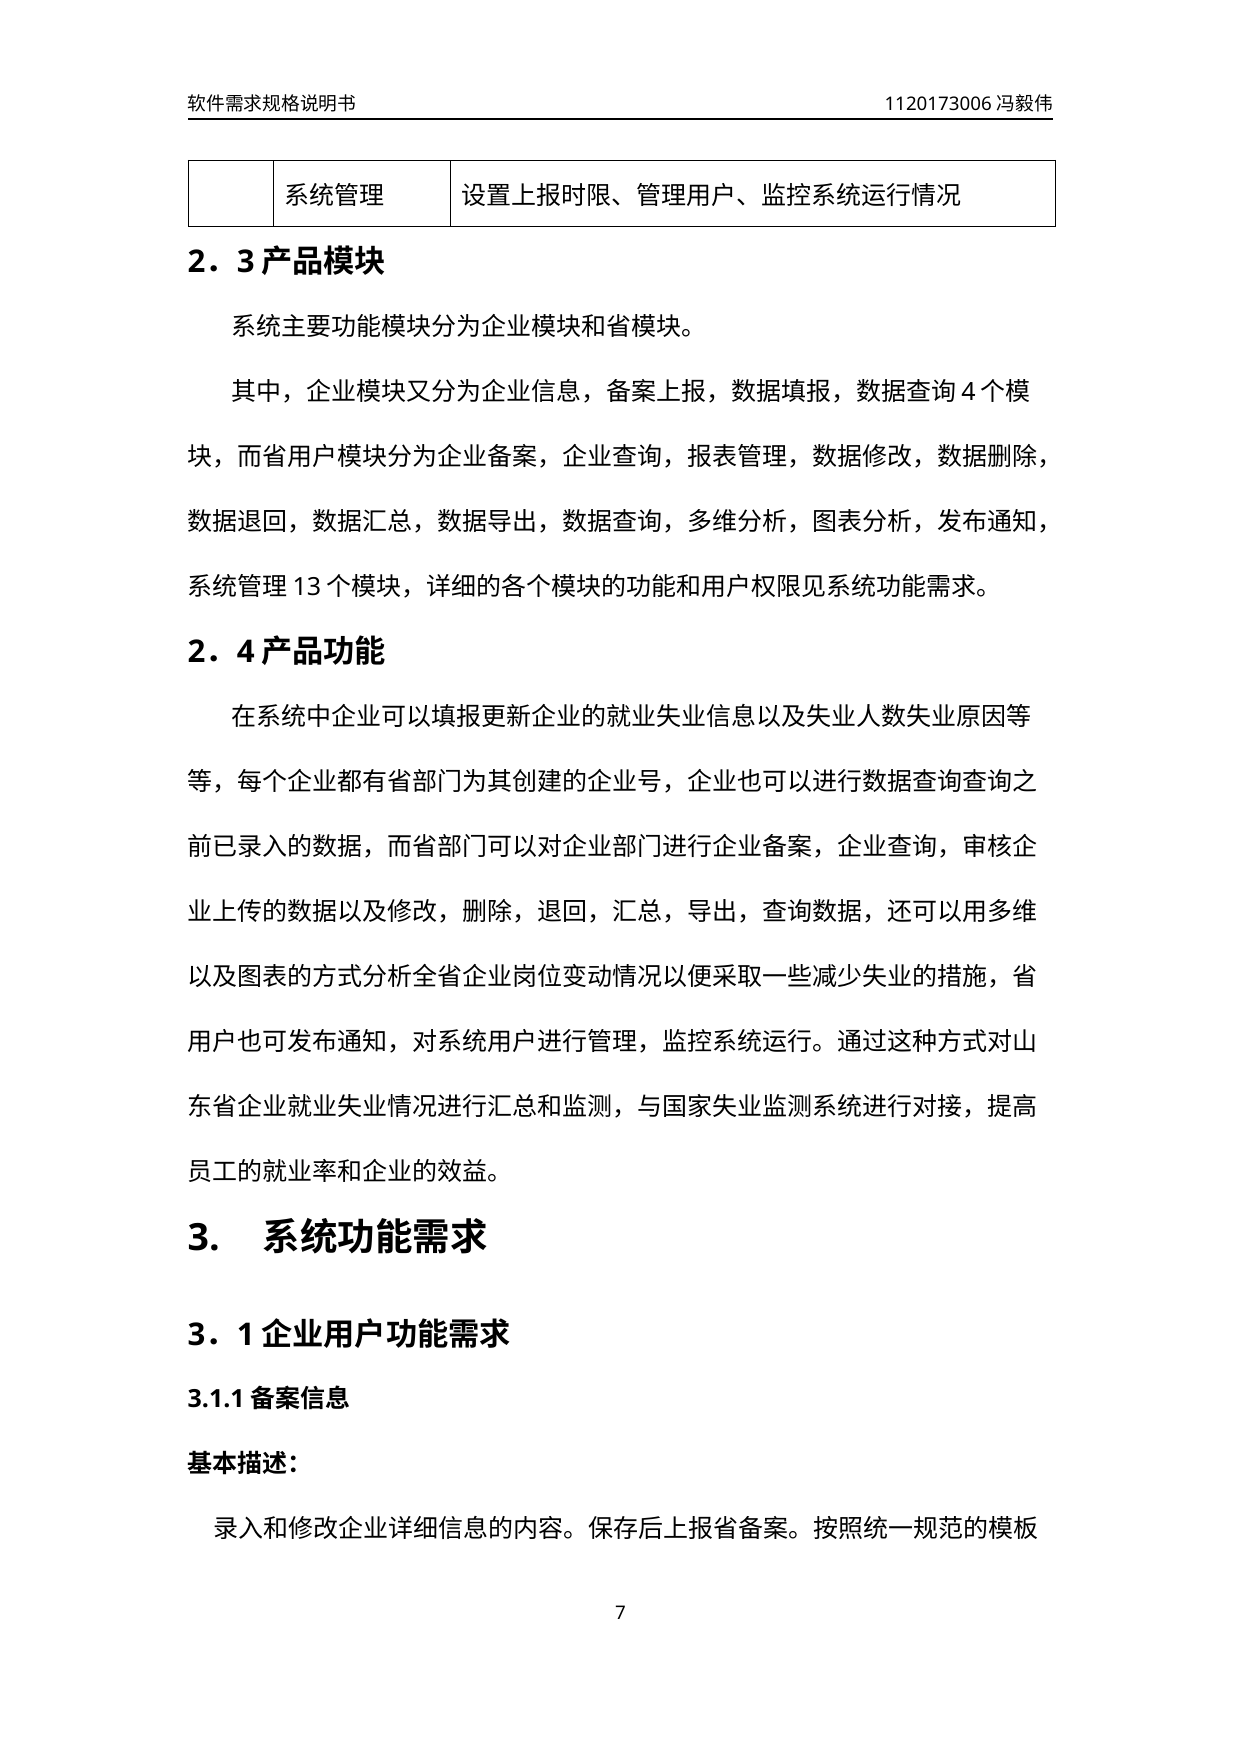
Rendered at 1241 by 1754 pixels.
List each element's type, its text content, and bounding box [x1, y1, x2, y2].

text 3．1企业用户功能需求 [187, 1299, 1053, 1364]
list 系统功能需求 [187, 1202, 1053, 1267]
text 在系统中企业可以填报更新企业的就业失业信息以及失业人数失业原因等等，每个企业都有省部门为其创建的企业号，企业也可以进行数据查询查询之前已录入的数据，而省部门可以对企业部门进行企业备案，企业查询，审核企业上传的数据以及修改，删除，退回，汇总，导出，查询数据，还可以用多维以及图表的方式分析全省企业岗位变动情况以便采取一些减少失业的措施，省用户也可发布通知，对系统用户进行管理，监控系统运行。通过这种方式对山东省企业就业失业情况进行汇总和监测，与国家失业监测系统进行对接，提高员工的就业率和企业的效益。 [187, 682, 1053, 1202]
text 3.1.1备案信息 [187, 1364, 1053, 1429]
table_cell 系统管理 [274, 161, 450, 226]
text 2．4产品功能 [187, 617, 1053, 682]
text 其中，企业模块又分为企业信息，备案上报，数据填报，数据查询4个模块，而省用户模块分为企业备案，企业查询，报表管理，数据修改，数据删除，数据退回，数据汇总，数据导出，数据查询，多维分析，图表分析，发布通知，系统管理13个模块，详细的各个模块的功能和用户权限见系统功能需求。 [187, 357, 1053, 617]
text 基本描述： [187, 1429, 1053, 1494]
text 2．3产品模块 [187, 227, 1053, 292]
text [187, 1494, 1053, 1559]
text 系统主要功能模块分为企业模块和省模块。 [187, 292, 1053, 357]
table_cell 设置上报时限、管理用户、监控系统运行情况 [451, 161, 1055, 226]
